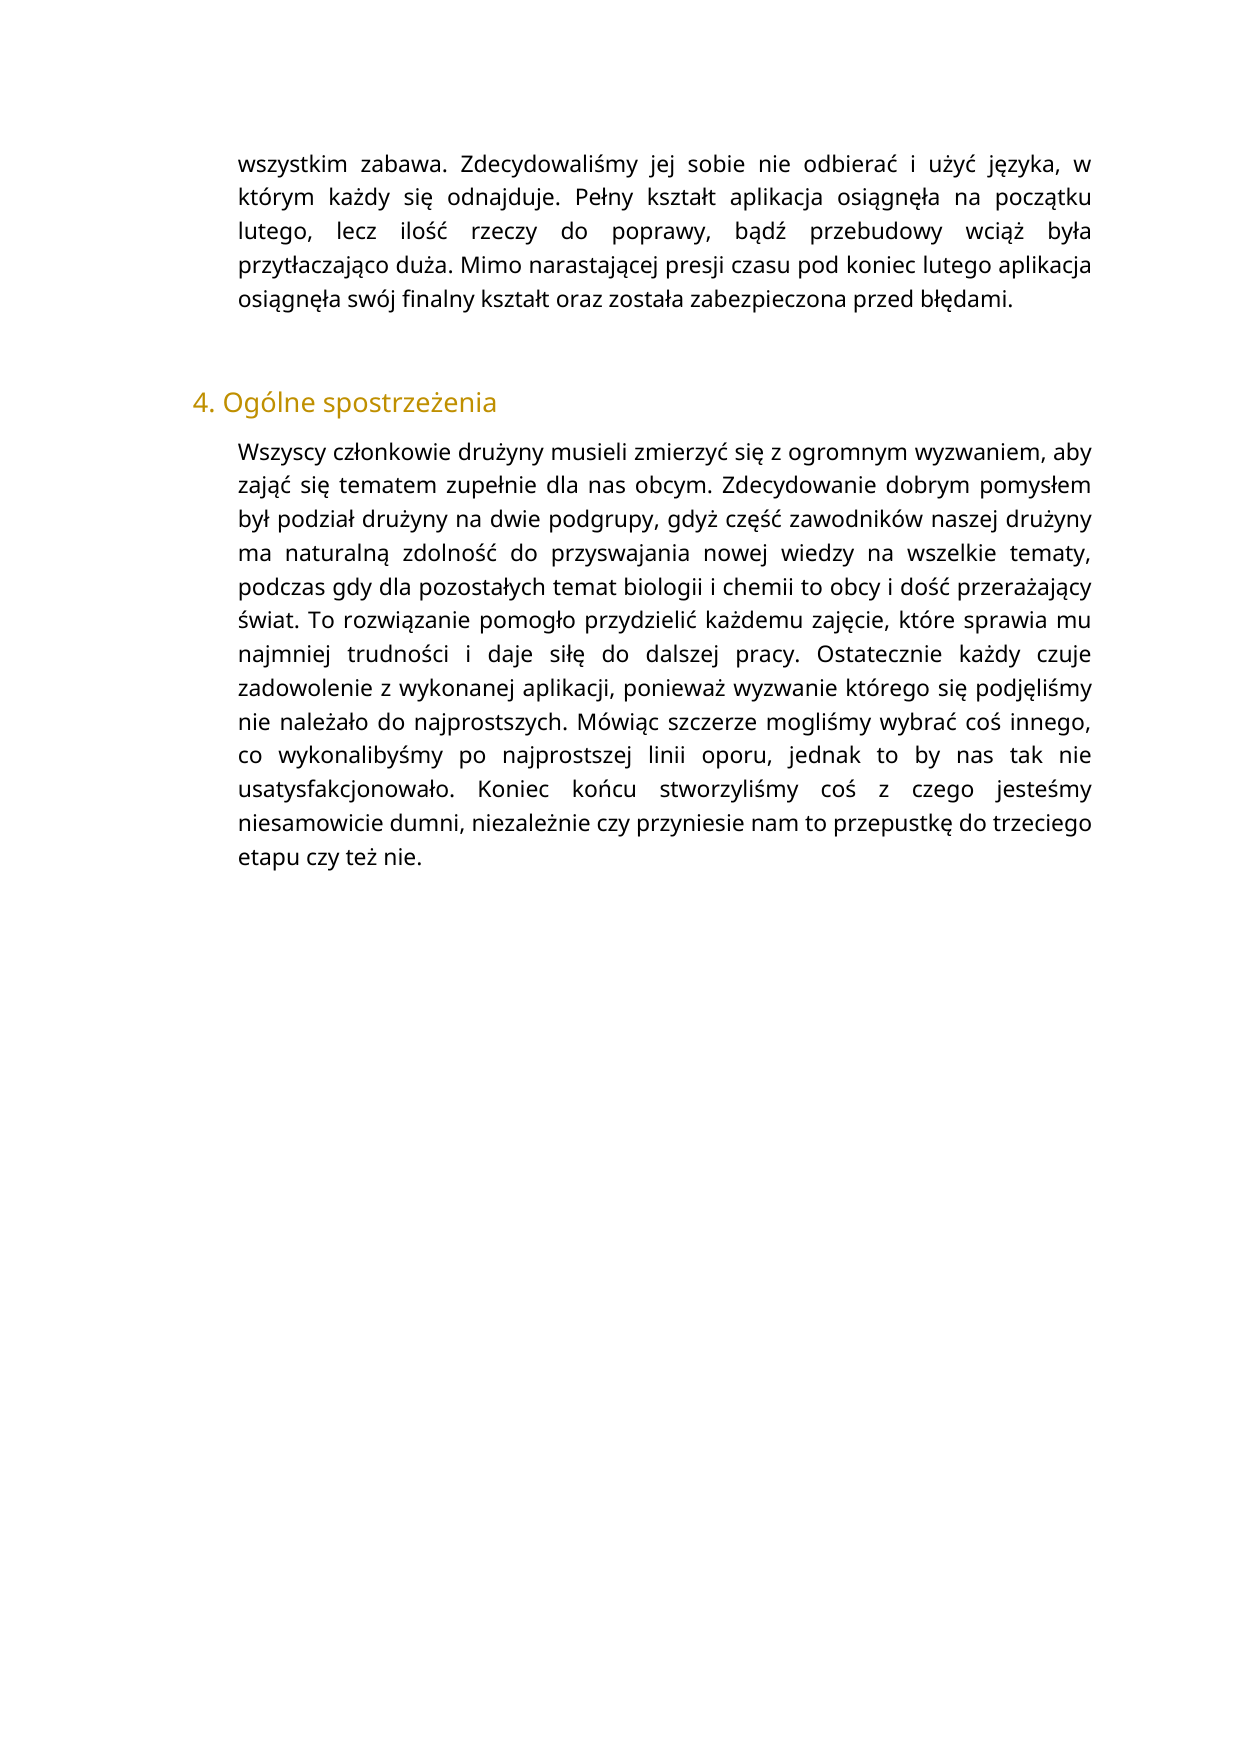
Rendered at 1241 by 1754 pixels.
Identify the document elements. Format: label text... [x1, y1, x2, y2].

subtitle 4. Ogólne spostrzeżenia [193, 383, 1093, 420]
text Wszyscy członkowie drużyny musieli zmierzyć się z ogromnym wyzwaniem, aby zająć się tematem zupełnie dla nas obcym. Zdecydowanie dobrym pomysłem był podział drużyny na dwie podgrupy, gdyż część zawodników naszej drużyny ma naturalną zdolność do przyswajania nowej wiedzy na wszelkie tematy, podczas gdy dla pozostałych temat biologii i chemii to obcy i dość przerażający świat. To rozwiązanie pomogło przydzielić każdemu zajęcie, które sprawia mu najmniej trudności i daje siłę do dalszej pracy. Ostatecznie każdy czuje zadowolenie z wykonanej aplikacji, ponieważ wyzwanie którego się podjęliśmy nie należało do najprostszych. Mówiąc szczerze mogliśmy wybrać coś innego, co wykonalibyśmy po najprostszej linii oporu, jednak to by nas tak nie usatysfakcjonowało. Koniec końcu stworzyliśmy coś z czego jesteśmy niesamowicie dumni, niezależnie czy przyniesie nam to przepustkę do trzeciego etapu czy też nie. [238, 436, 1093, 872]
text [238, 148, 1093, 314]
